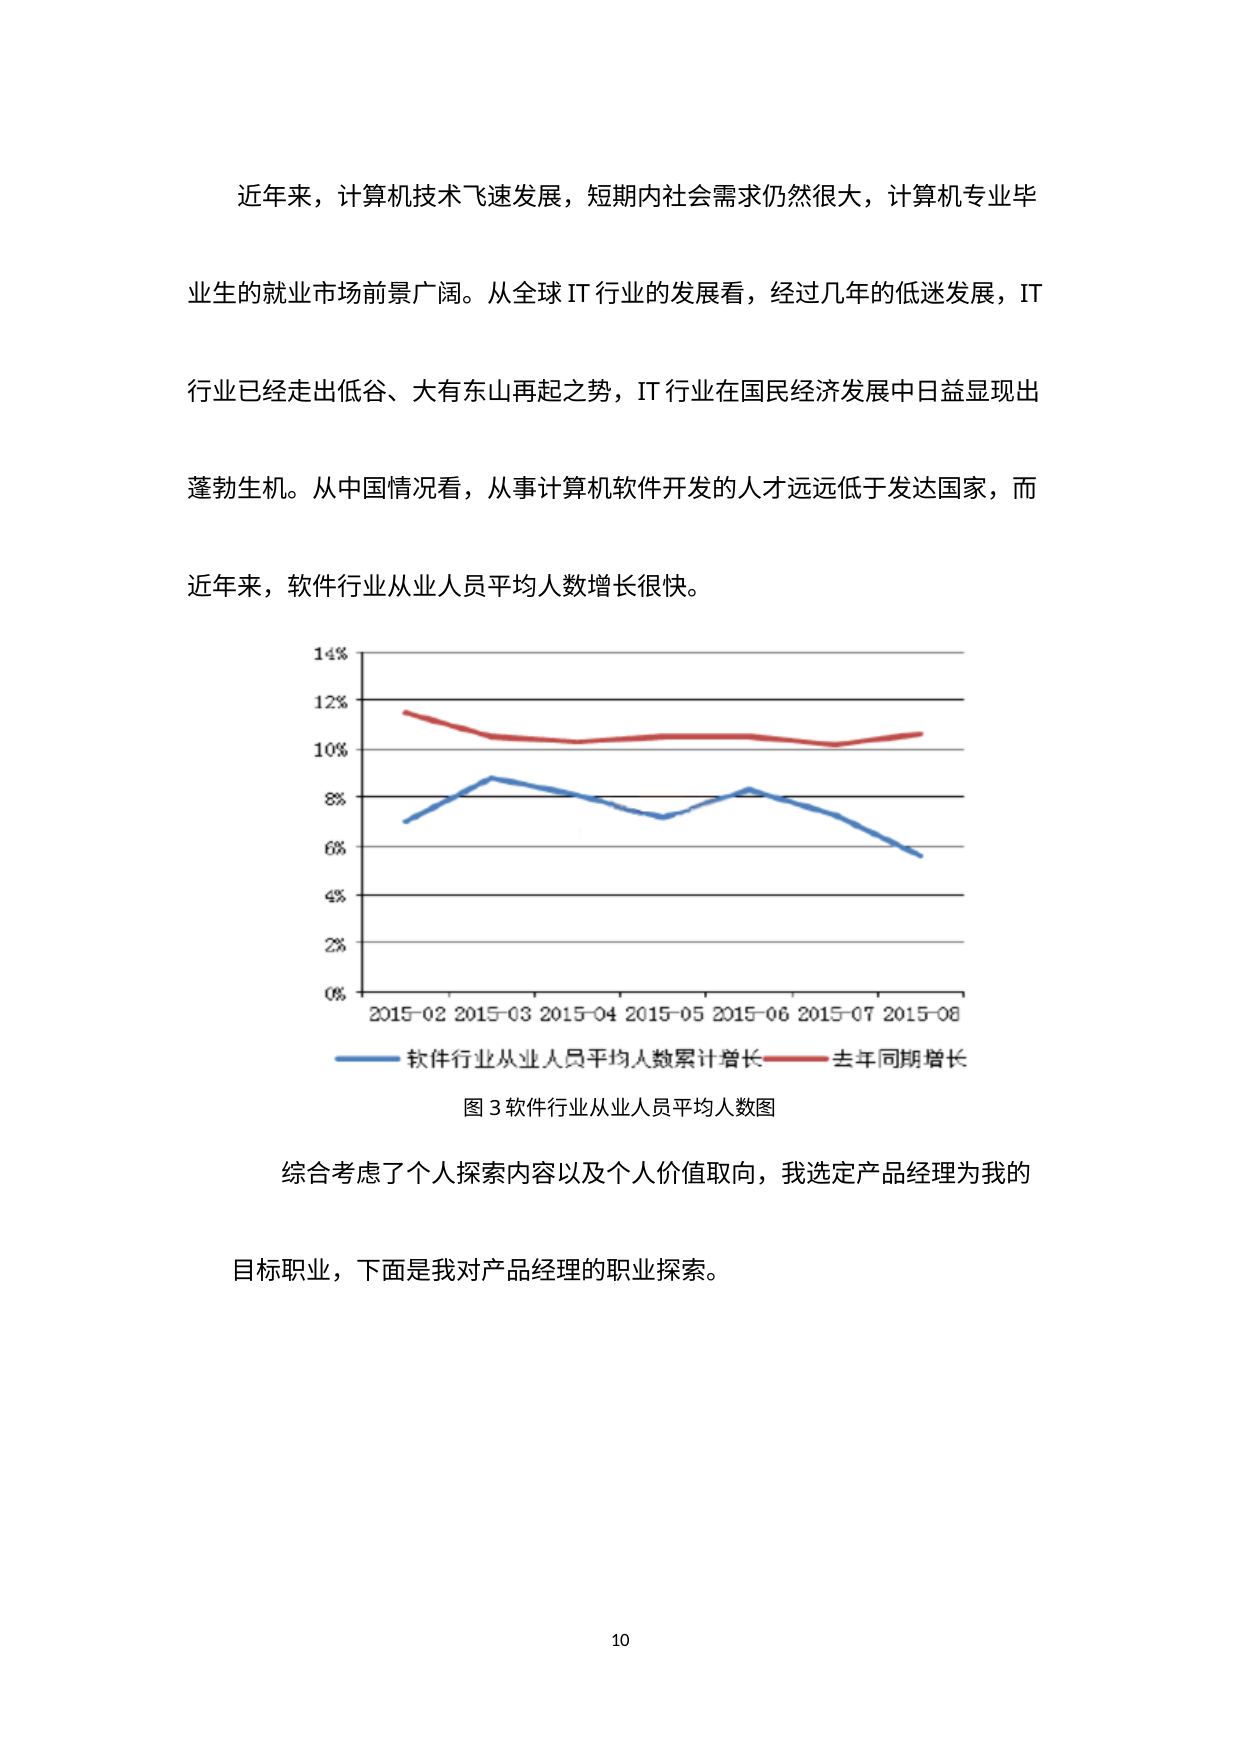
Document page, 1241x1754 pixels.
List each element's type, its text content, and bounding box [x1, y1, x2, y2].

text 图 3 软件行业从业人员平均人数图 [187, 1090, 1053, 1123]
text 近年来，计算机技术飞速发展，短期内社会需求仍然很大，计算机专业毕业生的就业市场前景广阔。从全球IT行业的发展看，经过几年的低迷发展，IT行业已经走出低谷、大有东山再起之势，IT行业在国民经济发展中日益显现出蓬勃生机。从中国情况看，从事计算机软件开发的人才远远低于发达国家，而近年来，软件行业从业人员平均人数增长很快。 [187, 162, 1053, 617]
picture [311, 635, 973, 1076]
text 综合考虑了个人探索内容以及个人价值取向，我选定产品经理为我的目标职业，下面是我对产品经理的职业探索。 [231, 1139, 1053, 1301]
